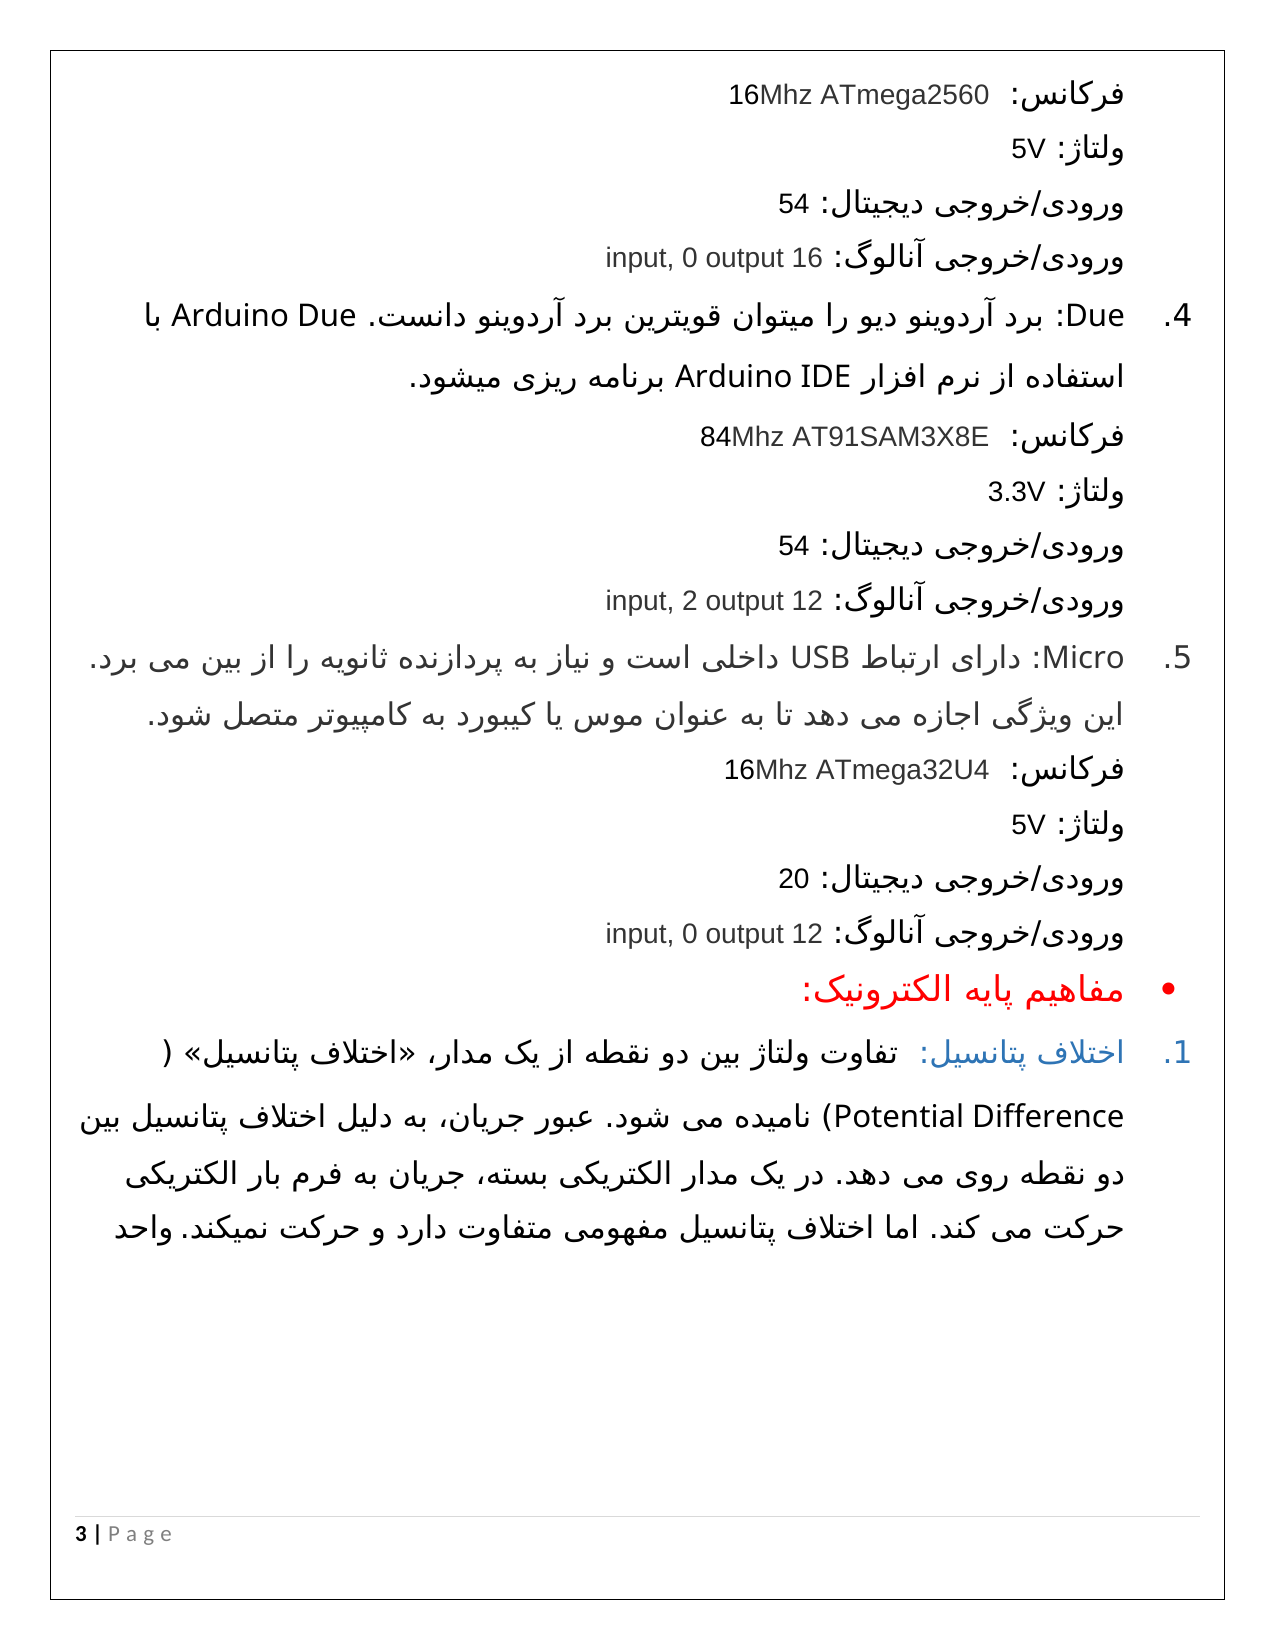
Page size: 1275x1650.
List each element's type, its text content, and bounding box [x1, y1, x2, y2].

list ولتاژ: 5V [75, 129, 1125, 166]
list مفاهیم پایه الکترونیک: [75, 968, 1162, 1010]
list ورودی/خروجی دیجیتال: 54 [75, 184, 1125, 220]
list Micro: دارای ارتباط USB داخلی است و نیاز به پردازنده ثانویه را از بین می برد. این ویژگی اجازه می دهد تا به عنوان موس یا کیبورد به کامپیوتر متصل شود. [75, 635, 1162, 732]
list فرکانس: 84Mhz AT91SAM3X8E [75, 417, 1125, 454]
list ورودی/خروجی دیجیتال: 20 [75, 859, 1125, 896]
list ورودی/خروجی آنالوگ: 16 input, 0 output [75, 238, 1125, 275]
list فرکانس: 16Mhz ATmega2560 [75, 75, 1125, 111]
list ورودی/خروجی آنالوگ: 12 input, 2 output [75, 581, 1125, 617]
list Due: برد آردوینو دیو را میتوان قویترین برد آردوینو دانست. Arduino Due با استفاده از نرم افزار Arduino IDE برنامه ریزی میشود. [75, 293, 1162, 396]
list ولتاژ: 3.3V [75, 472, 1125, 508]
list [75, 1030, 1162, 1246]
list ولتاژ: 5V [75, 805, 1125, 841]
list ورودی/خروجی آنالوگ: 12 input, 0 output [75, 914, 1125, 950]
list فرکانس: 16Mhz ATmega32U4 [75, 751, 1125, 787]
list ورودی/خروجی دیجیتال: 54 [75, 526, 1125, 563]
